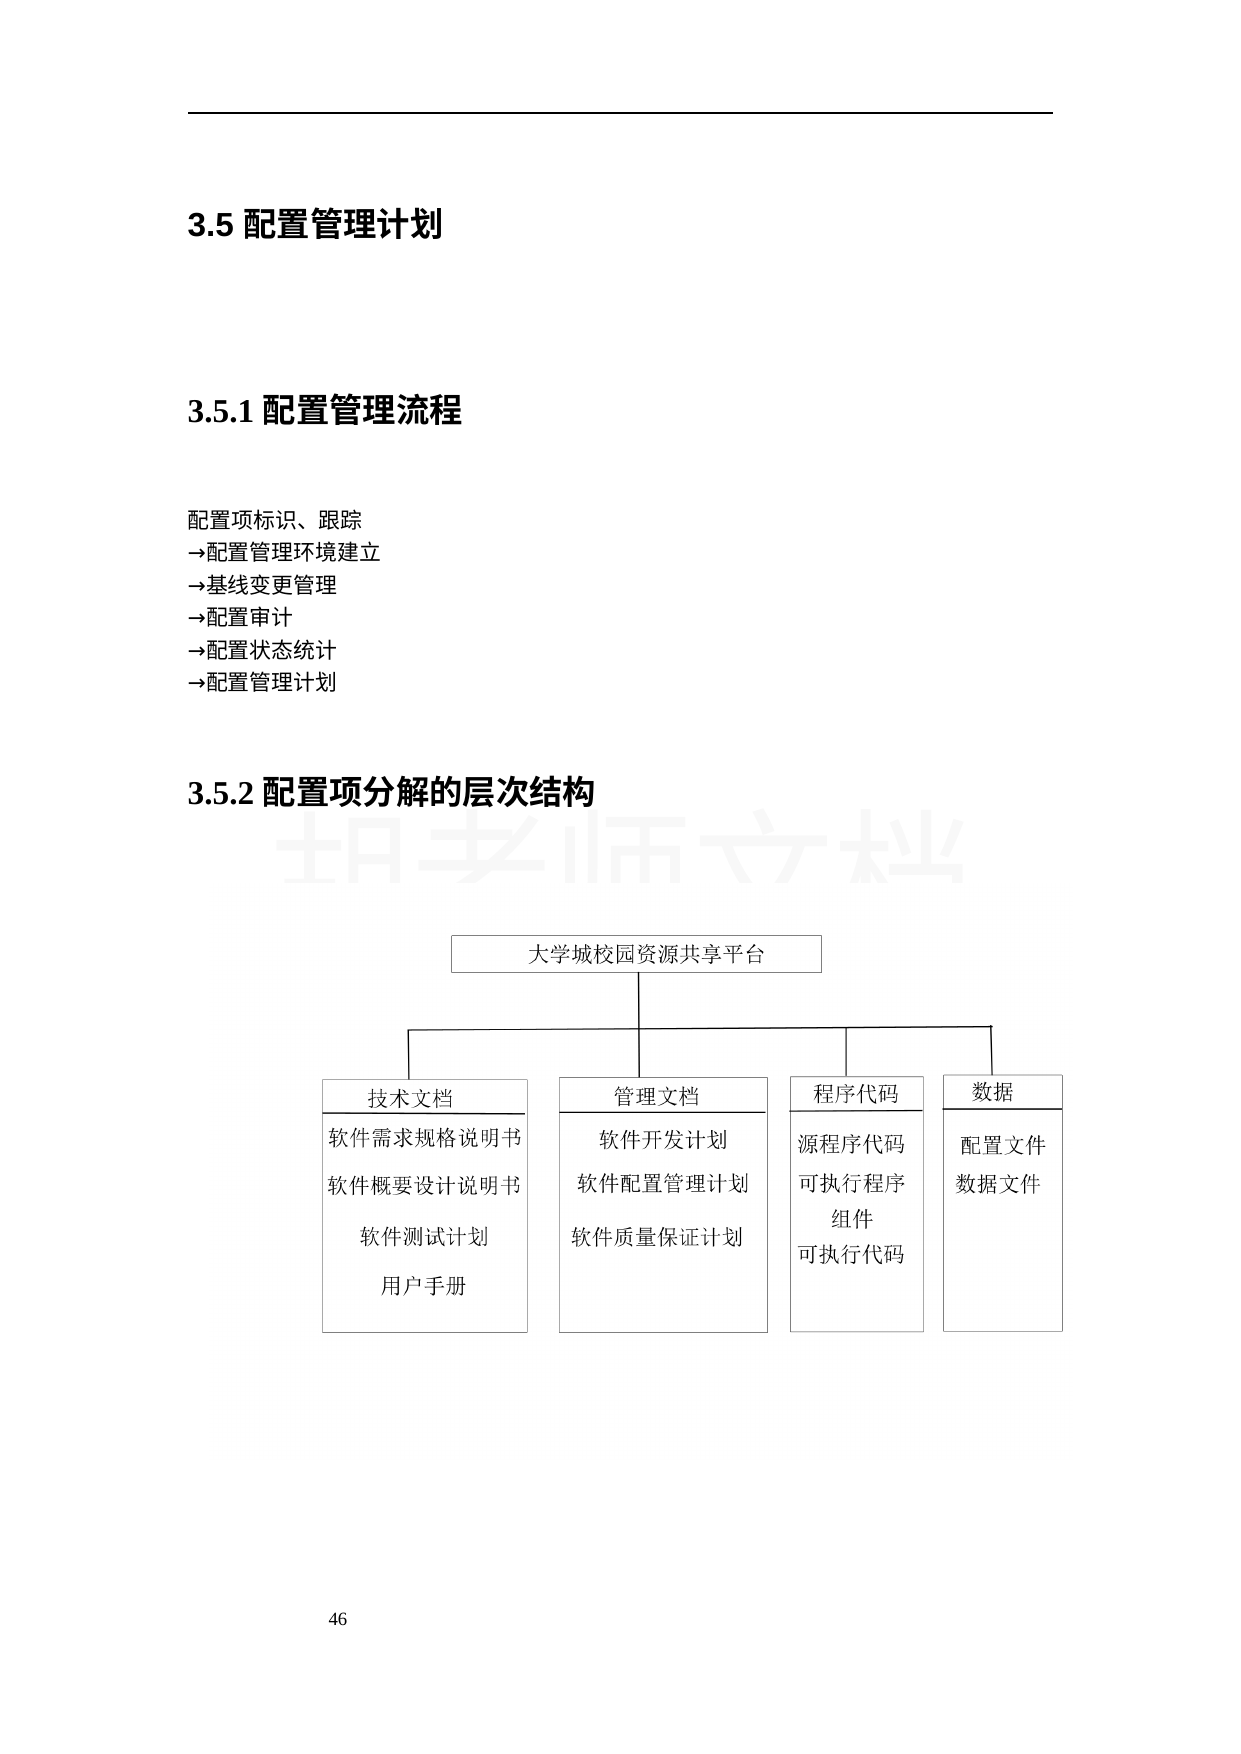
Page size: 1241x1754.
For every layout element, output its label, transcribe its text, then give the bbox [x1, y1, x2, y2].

list 配置项标识、跟踪 [187, 503, 1053, 535]
list →配置状态统计 [187, 633, 1053, 665]
subtitle 3.5.2 配置项分解的层次结构 [187, 757, 1053, 822]
picture [209, 883, 1074, 1460]
subtitle 3.5 配置管理计划 [187, 189, 1053, 254]
list →配置审计 [187, 600, 1053, 633]
list →配置管理环境建立 [187, 535, 1053, 568]
list →基线变更管理 [187, 568, 1053, 600]
subtitle 3.5.1 配置管理流程 [187, 376, 1053, 441]
list →配置管理计划 [187, 665, 1053, 698]
